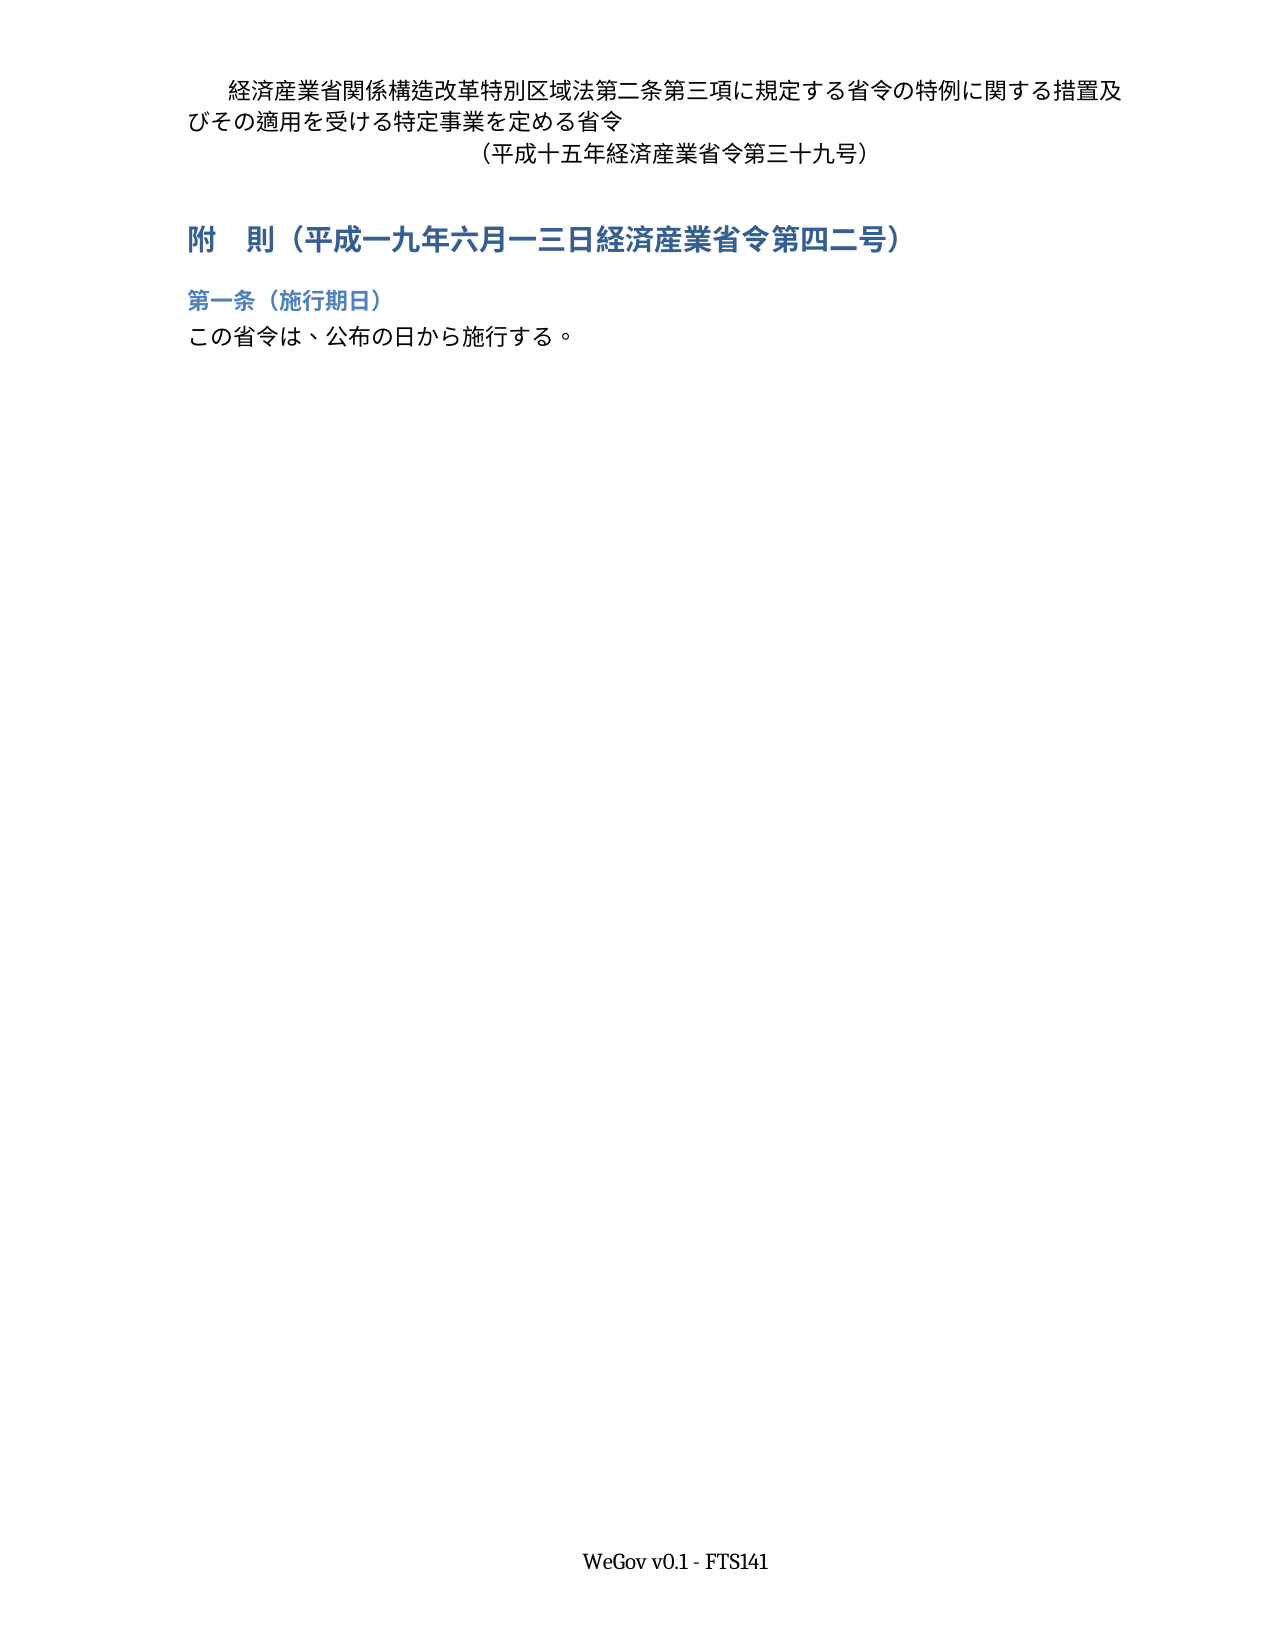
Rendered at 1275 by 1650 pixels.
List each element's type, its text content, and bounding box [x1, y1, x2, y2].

subtitle 附 則（平成一九年六月一三日経済産業省令第四二号） [187, 219, 1087, 258]
subtitle 第一条（施行期日） [187, 285, 1087, 316]
text この省令は、公布の日から施行する。 [187, 321, 1087, 352]
